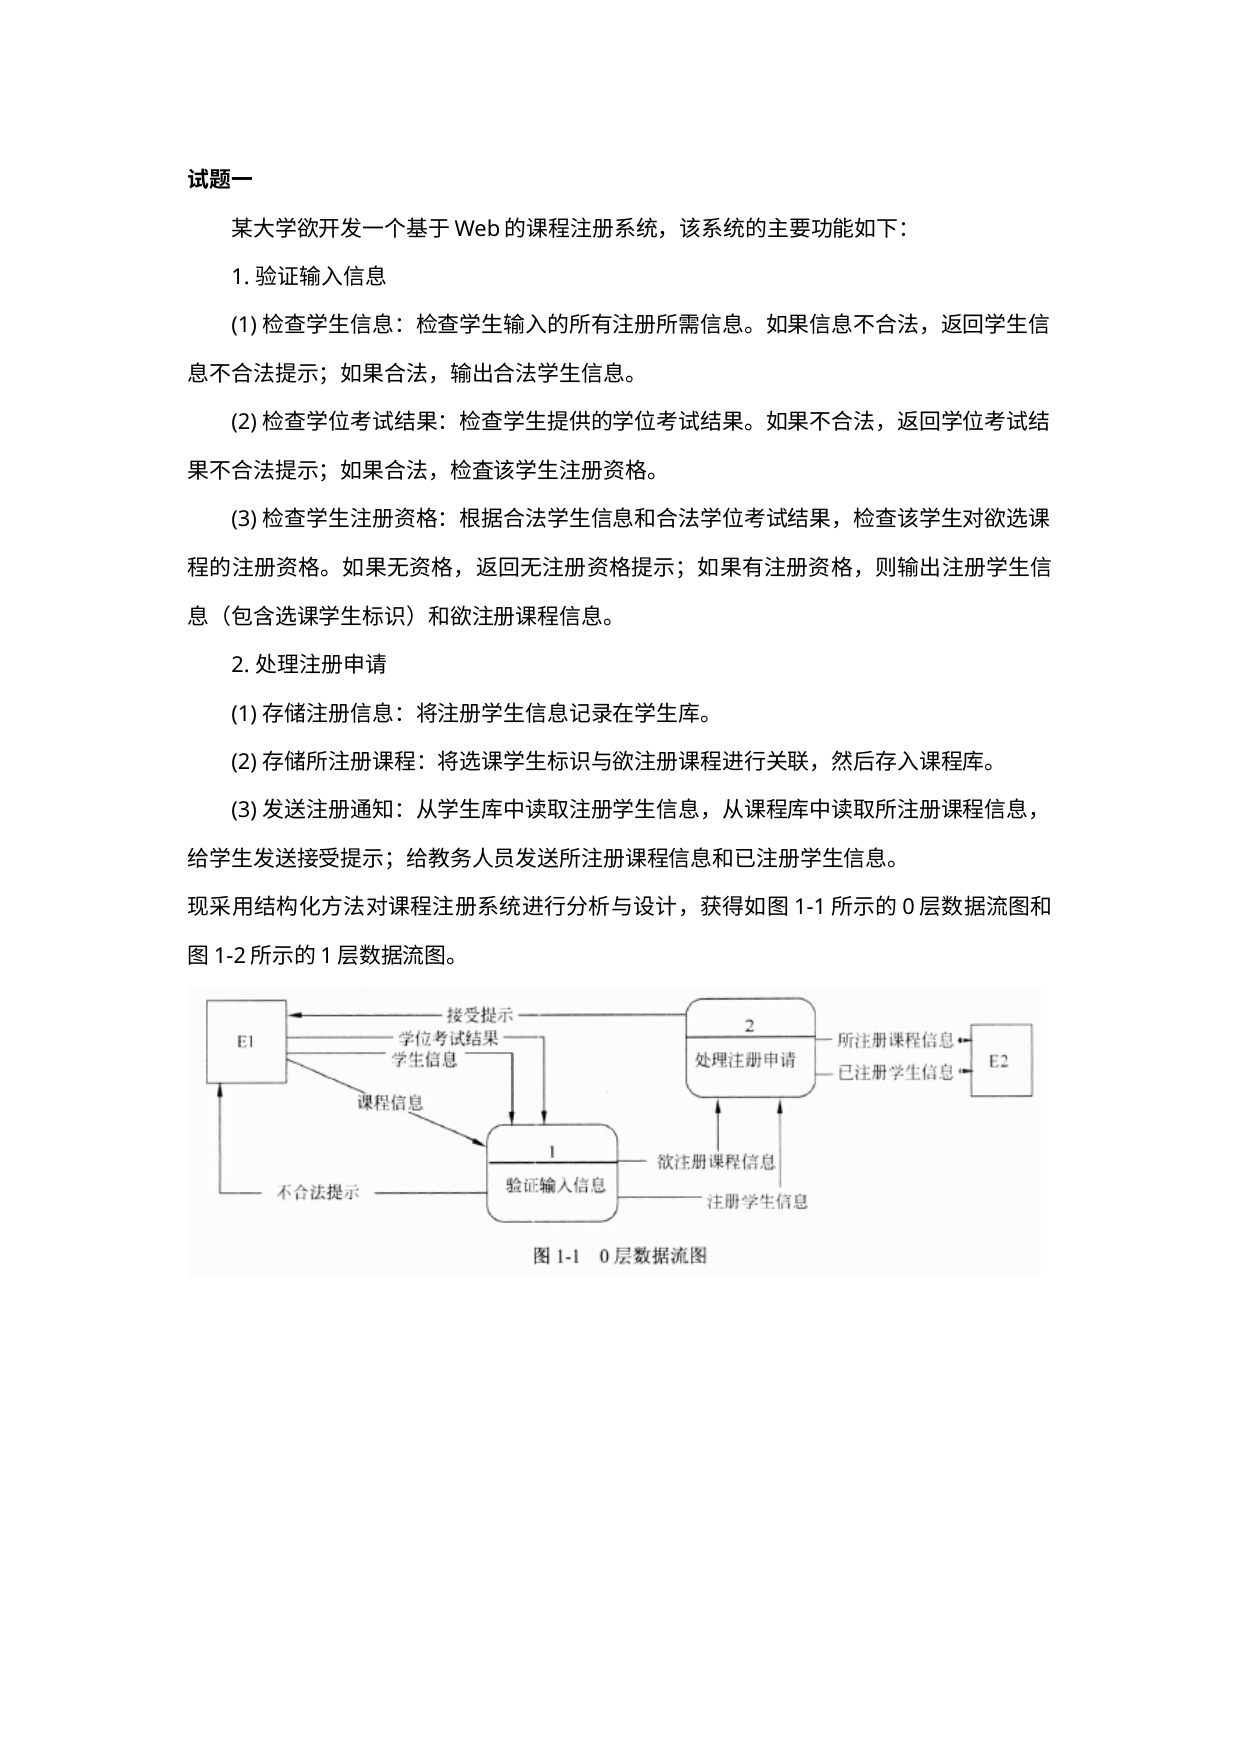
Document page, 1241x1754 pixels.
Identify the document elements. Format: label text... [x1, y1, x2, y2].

text (1) 检查学生信息：检查学生输入的所有注册所需信息。如果信息不合法，返回学生信息不合法提示；如果合法，输出合法学生信息。 [187, 307, 1053, 388]
text 2. 处理注册申请 [187, 647, 1053, 679]
text (2) 检查学位考试结果：检查学生提供的学位考试结果。如果不合法，返回学位考试结果不合法提示；如果合法，检査该学生注册资格。 [187, 404, 1053, 485]
text (3) 检查学生注册资格：根据合法学生信息和合法学位考试结果，检查该学生对欲选课程的注册资格。如果无资格，返回无注册资格提示；如果有注册资格，则输出注册学生信息（包含选课学生标识）和欲注册课程信息。 [187, 501, 1053, 631]
text (1) 存储注册信息：将注册学生信息记录在学生库。 [187, 695, 1053, 728]
text (3) 发送注册通知：从学生库中读取注册学生信息，从课程库中读取所注册课程信息，给学生发送接受提示；给教务人员发送所注册课程信息和已注册学生信息。 [187, 792, 1053, 873]
text 1. 验证输入信息 [187, 259, 1053, 291]
text 某大学欲开发一个基于Web的课程注册系统，该系统的主要功能如下： [187, 210, 1053, 243]
text (2) 存储所注册课程：将选课学生标识与欲注册课程进行关联，然后存入课程库。 [187, 744, 1053, 776]
text 试题一 [187, 162, 1053, 194]
text 现采用结构化方法对课程注册系统进行分析与设计，获得如图1-1所示的0层数据流图和图1-2所示的1层数据流图。 [187, 889, 1053, 970]
picture [187, 986, 1053, 1277]
